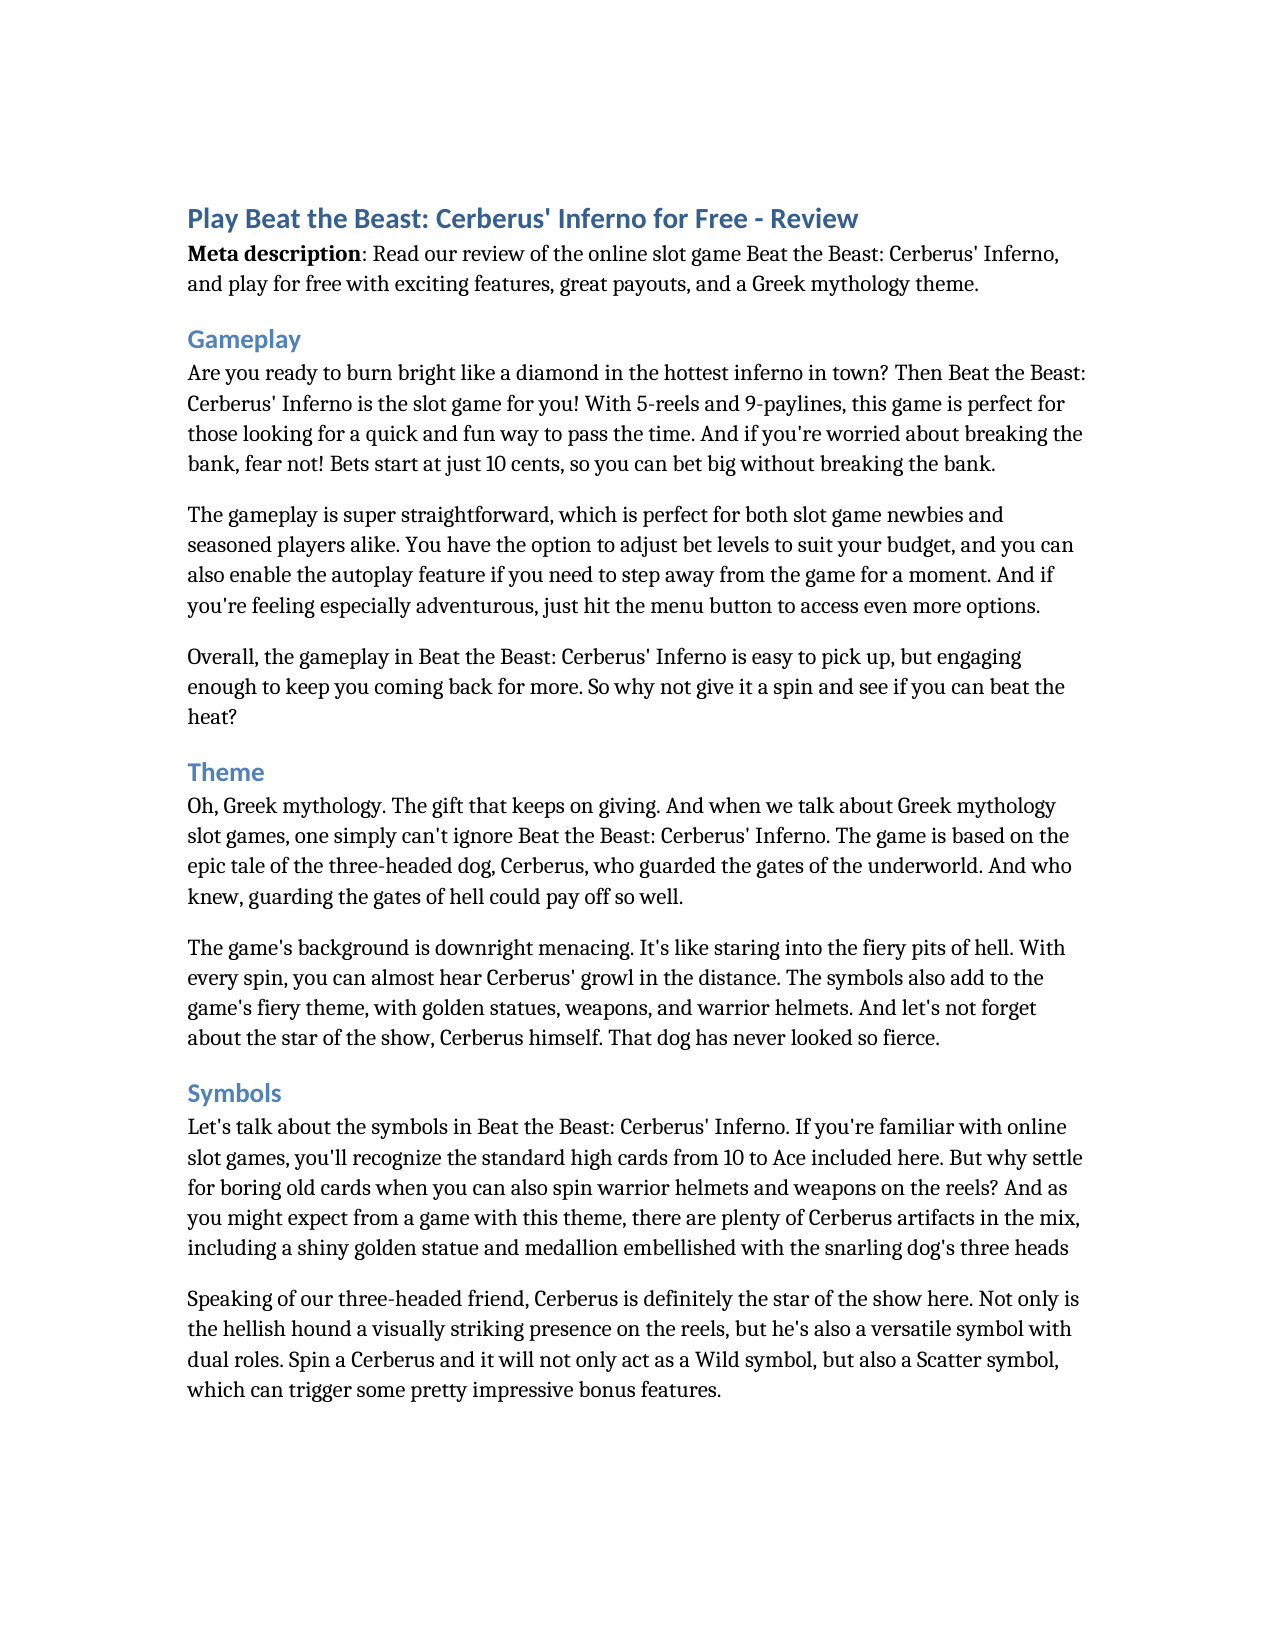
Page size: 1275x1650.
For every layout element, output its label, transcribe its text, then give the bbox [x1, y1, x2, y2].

text Oh, Greek mythology. The gift that keeps on giving. And when we talk about Greek mythology slot games, one simply can't ignore Beat the Beast: Cerberus' Inferno. The game is based on the epic tale of the three-headed dog, Cerberus, who guarded the gates of the underworld. And who knew, guarding the gates of hell could pay off so well. [187, 793, 1087, 910]
text Are you ready to burn bright like a diamond in the hottest inferno in town? Then Beat the Beast: Cerberus' Inferno is the slot game for you! With 5-reels and 9-paylines, this game is perfect for those looking for a quick and fun way to pass the time. And if you're worried about breaking the bank, fear not! Bets start at just 10 cents, so you can bet big without breaking the bank. [187, 360, 1087, 477]
text Meta description: Read our review of the online slot game Beat the Beast: Cerberus' Inferno, and play for free with exciting features, great payouts, and a Greek mythology theme. [187, 241, 1087, 297]
text The game's background is downright menacing. It's like staring into the fiery pits of hell. With every spin, you can almost hear Cerberus' growl in the distance. The symbols also add to the game's fiery theme, with golden statues, weapons, and warrior helmets. And let's not forget about the star of the show, Cerberus himself. That dog has never looked so fierce. [187, 934, 1087, 1051]
subtitle Gameplay [187, 322, 1087, 355]
text The gameplay is super straightforward, which is perfect for both slot game newbies and seasoned players alike. You have the option to adjust bet levels to suit your budget, and you can also enable the autoplay feature if you need to step away from the game for a moment. And if you're feeling especially adventurous, just hit the menu button to access even more options. [187, 502, 1087, 619]
text Speaking of our three-headed friend, Cerberus is definitely the star of the show here. Not only is the hellish hound a visually striking presence on the reels, but he's also a versatile symbol with dual roles. Spin a Cerberus and it will not only act as a Wild symbol, but also a Scatter symbol, which can trigger some pretty impressive bonus features. [187, 1286, 1087, 1403]
text Let's talk about the symbols in Beat the Beast: Cerberus' Inferno. If you're familiar with online slot games, you'll recognize the standard high cards from 10 to Ace included here. But why settle for boring old cards when you can also spin warrior helmets and weapons on the reels? And as you might expect from a game with this theme, there are plenty of Cerberus artifacts in the mix, including a shiny golden statue and medallion embellished with the snarling dog's three heads [187, 1114, 1087, 1261]
subtitle Play Beat the Beast: Cerberus' Inferno for Free - Review [187, 200, 1087, 236]
subtitle Theme [187, 755, 1087, 788]
subtitle Symbols [187, 1076, 1087, 1109]
text Overall, the gameplay in Beat the Beast: Cerberus' Inferno is easy to pick up, but engaging enough to keep you coming back for more. So why not give it a spin and see if you can beat the heat? [187, 643, 1087, 730]
